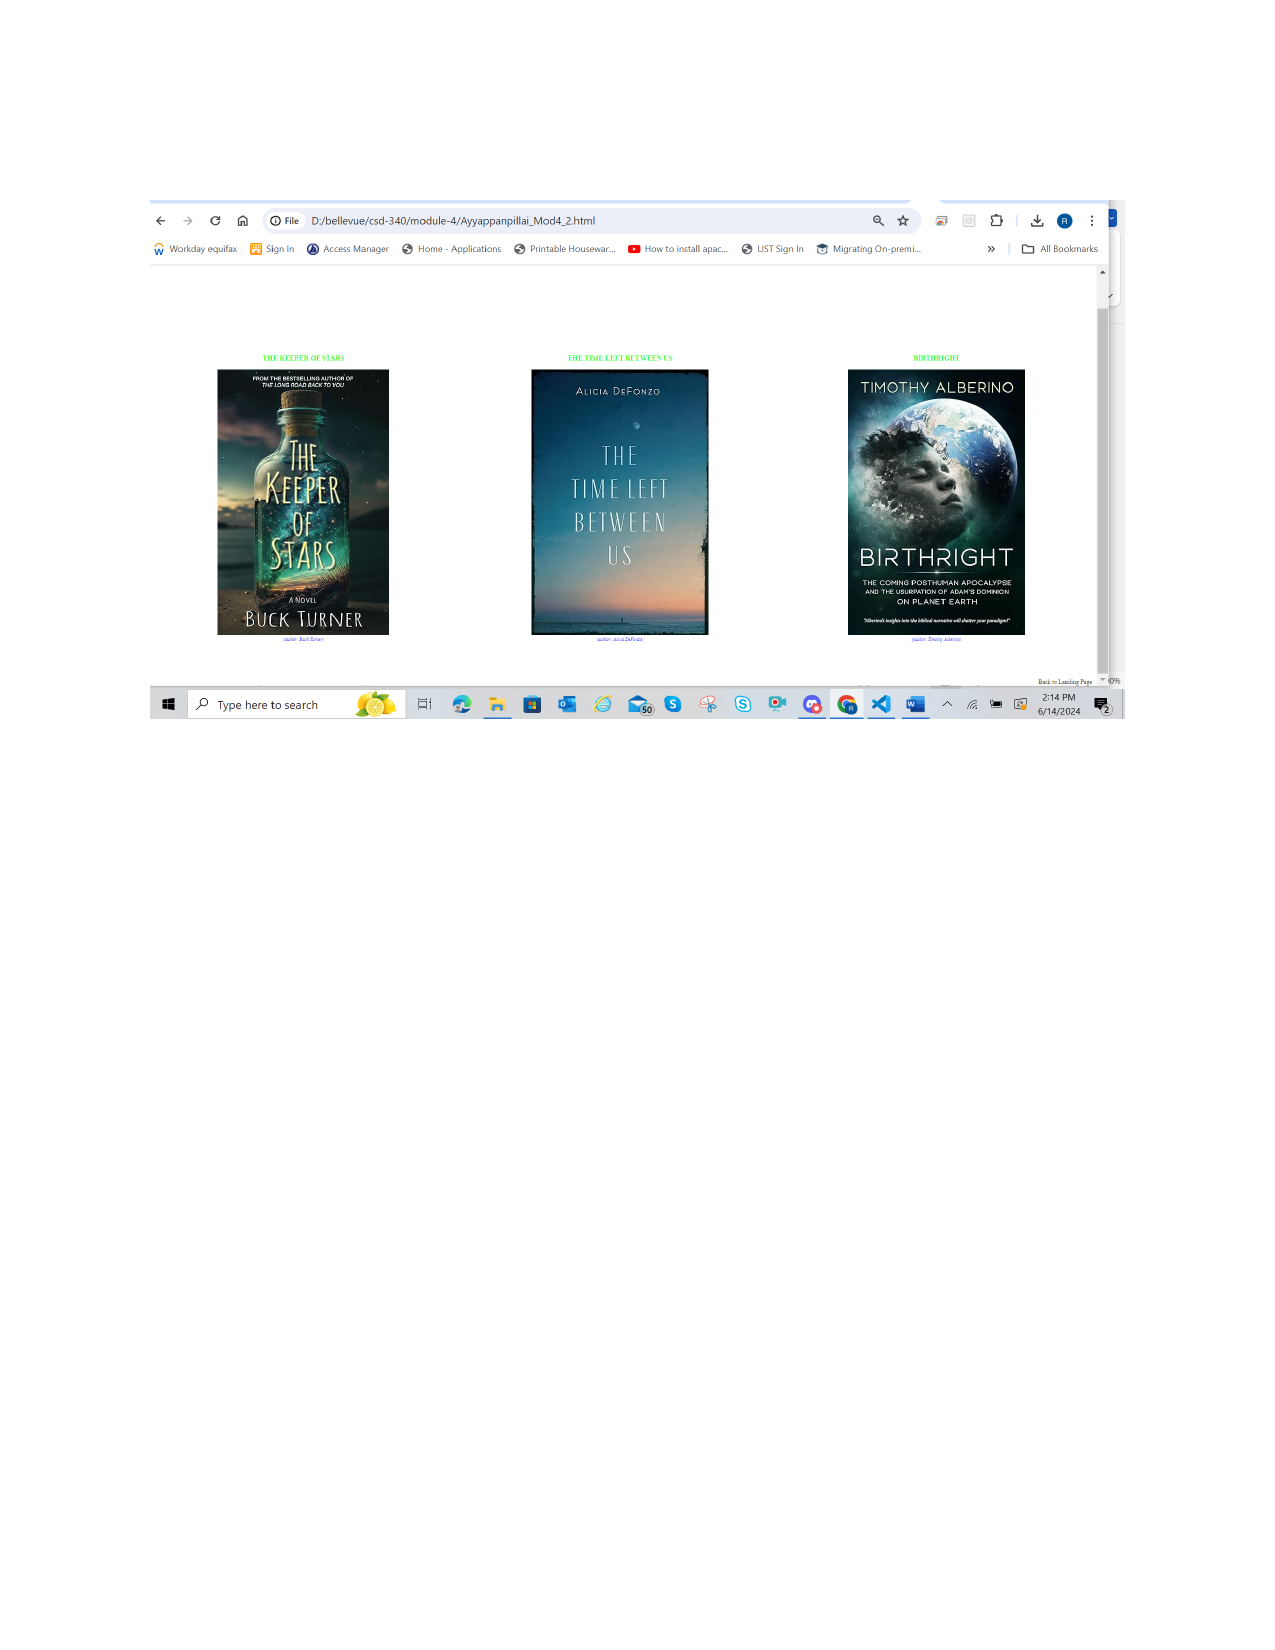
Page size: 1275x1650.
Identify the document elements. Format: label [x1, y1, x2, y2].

picture [150, 200, 1125, 719]
